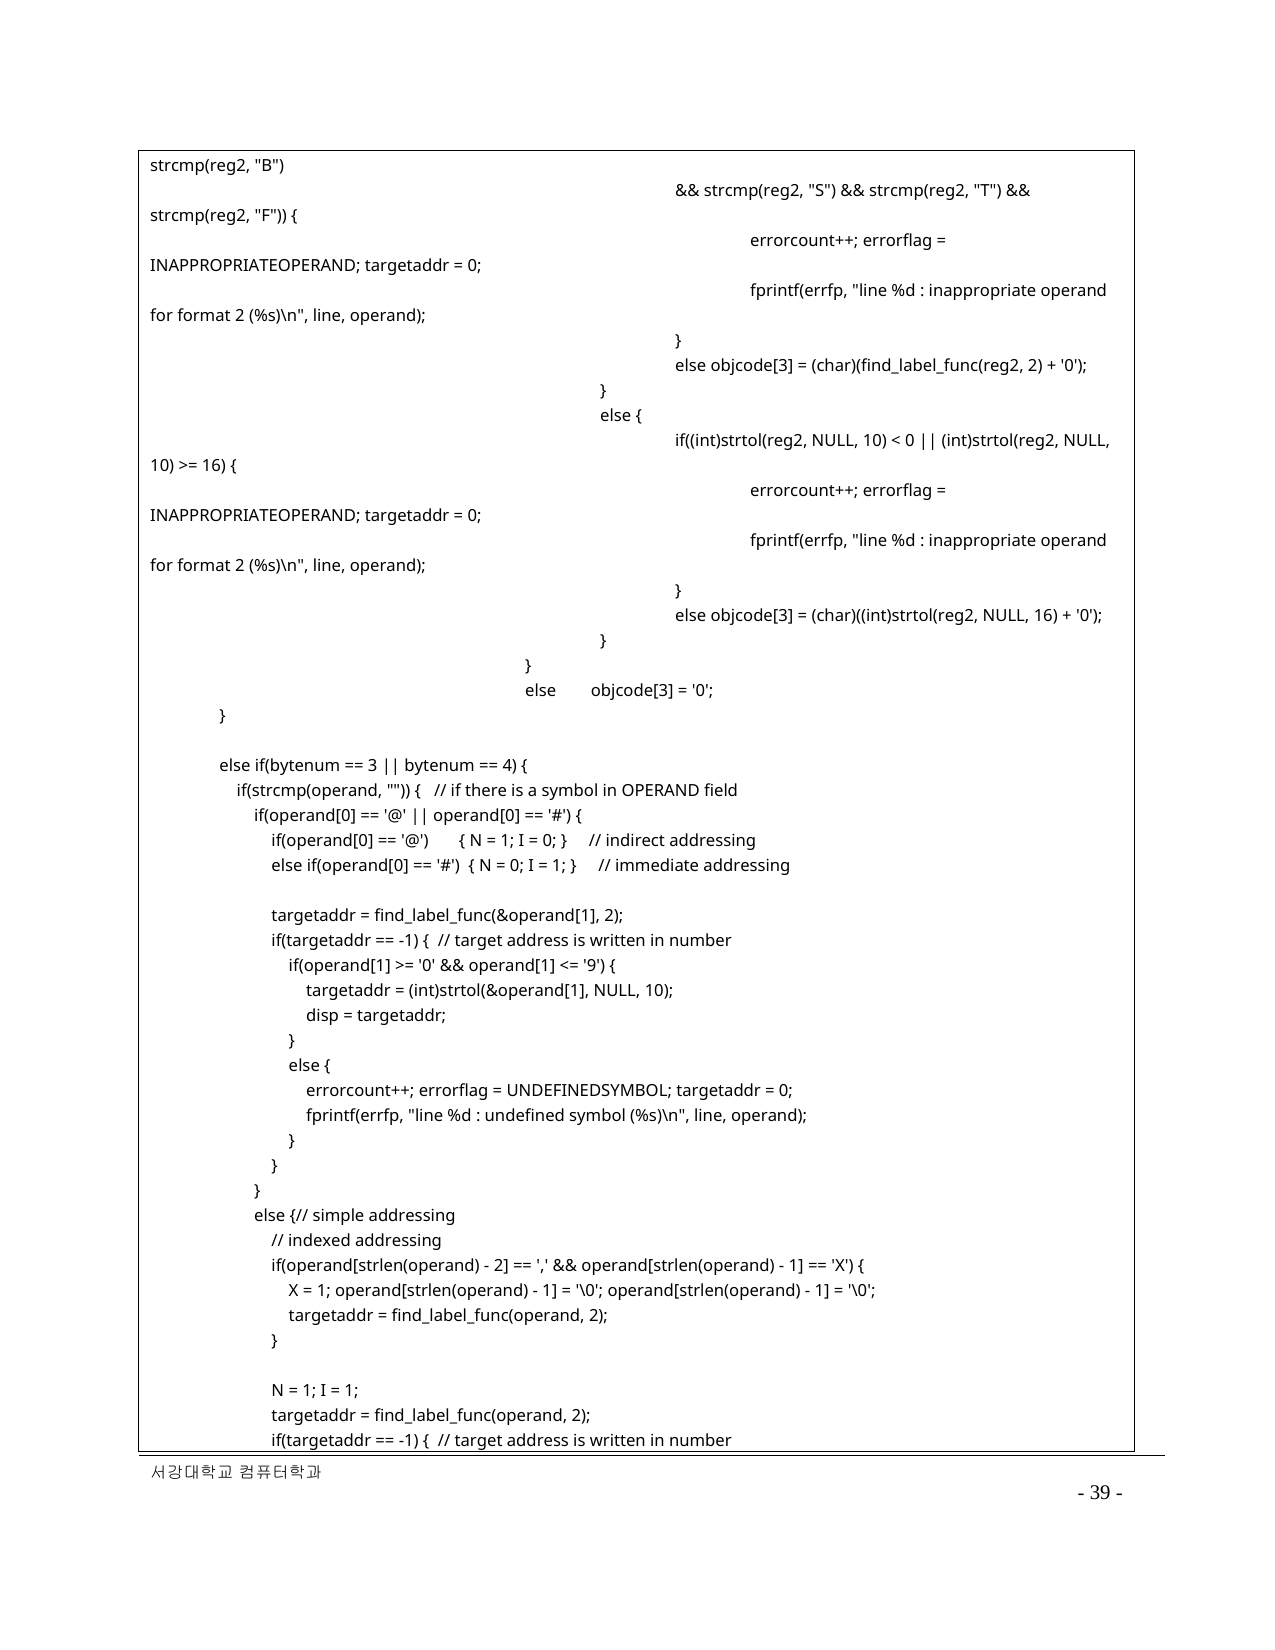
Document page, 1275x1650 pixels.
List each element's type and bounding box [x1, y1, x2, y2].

table_header [139, 151, 1134, 1451]
